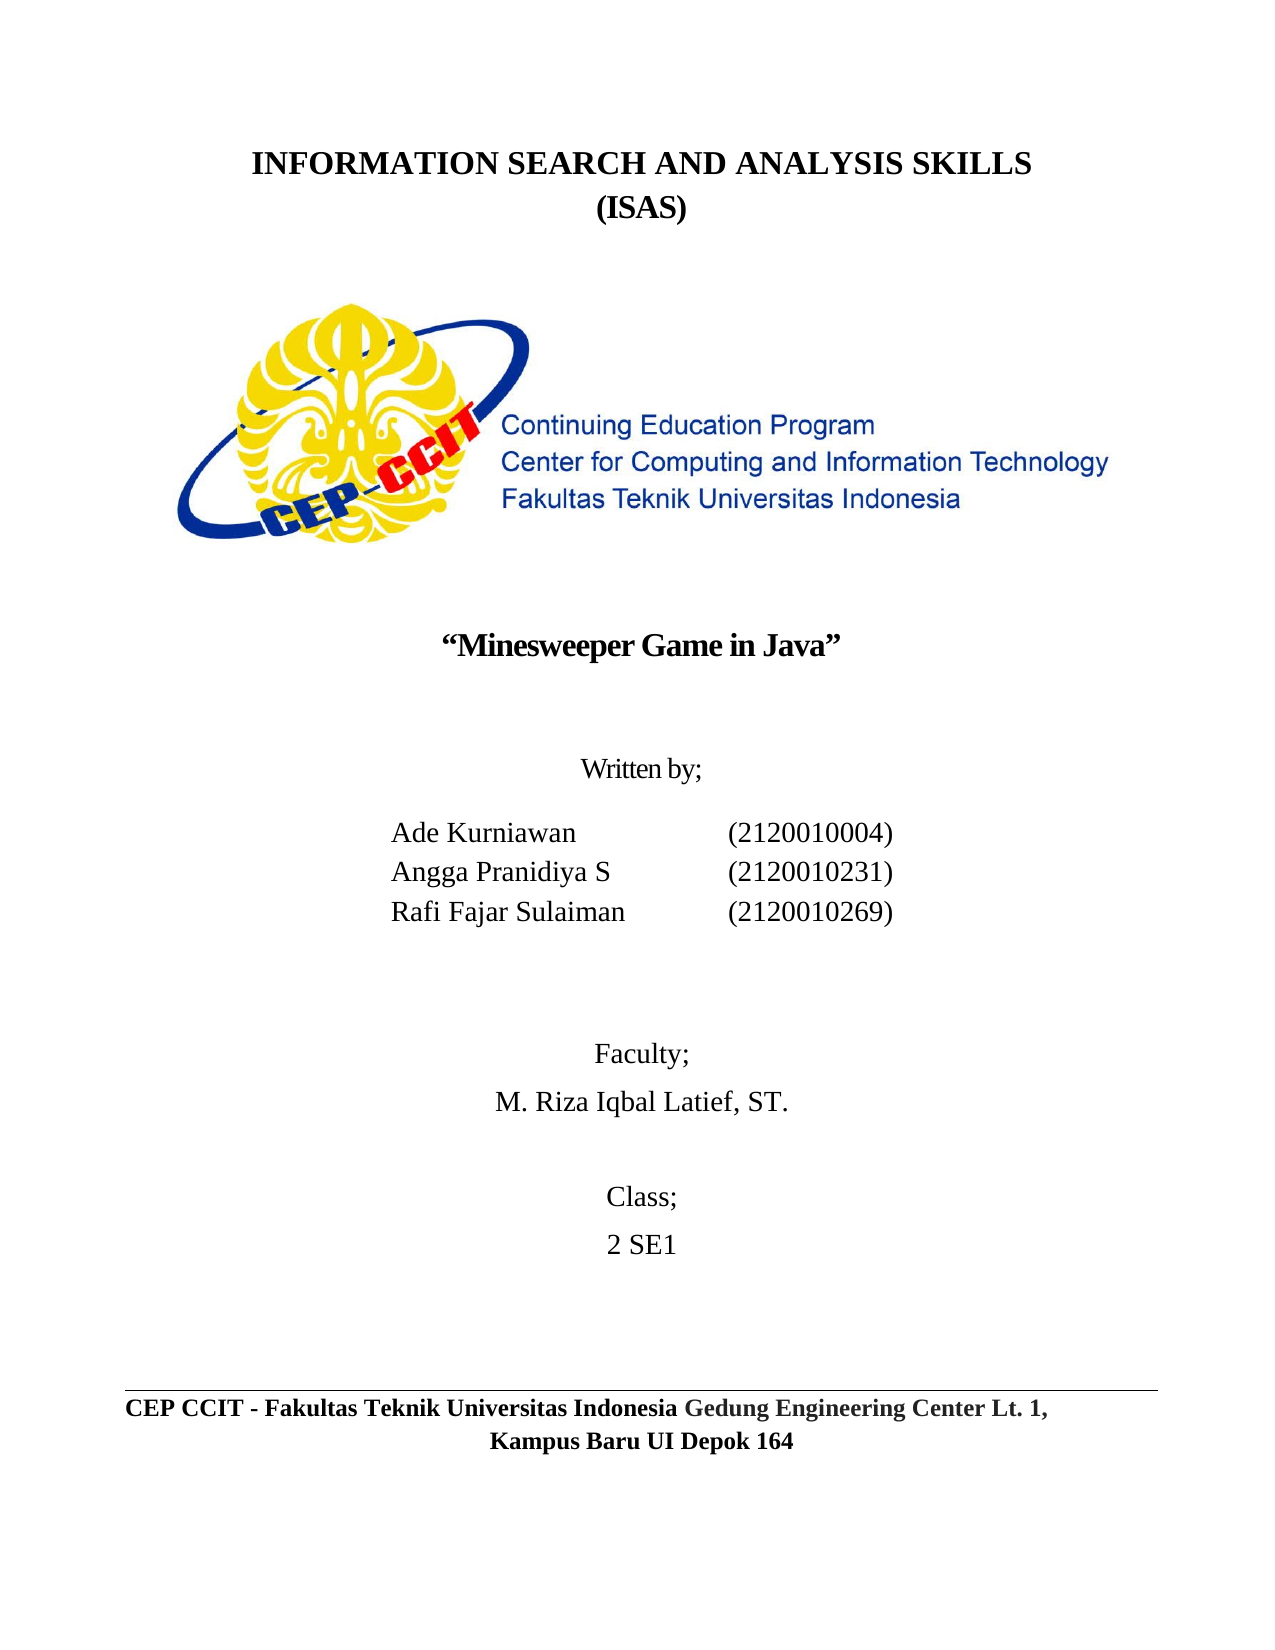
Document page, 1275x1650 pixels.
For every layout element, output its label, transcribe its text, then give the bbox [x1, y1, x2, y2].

title (ISAS) [125, 188, 1159, 226]
table_header Ade Kurniawan [391, 815, 661, 853]
text Faculty; [125, 1036, 1159, 1070]
text M. Riza Iqbal Latief, ST. [125, 1084, 1159, 1117]
table_cell Rafi Fajar Sulaiman [391, 892, 661, 931]
title “Minesweeper Game in Java” [125, 625, 1159, 663]
text CEP CCIT - Fakultas Teknik Universitas Indonesia Gedung Engineering Center Lt. 1, [125, 1391, 1158, 1422]
picture [171, 303, 1112, 544]
text Kampus Baru UI Depok 164 [125, 1423, 1158, 1454]
table_cell (2120010231) [661, 853, 893, 892]
table_header (2120010004) [661, 815, 893, 853]
table_cell (2120010269) [661, 892, 893, 931]
title Written by; [125, 752, 1159, 785]
text 2 SE1 [125, 1227, 1159, 1261]
text Class; [125, 1179, 1159, 1213]
text INFORMATION SEARCH AND ANALYSIS SKILLS [125, 144, 1159, 182]
table_cell Angga Pranidiya S [391, 853, 661, 892]
